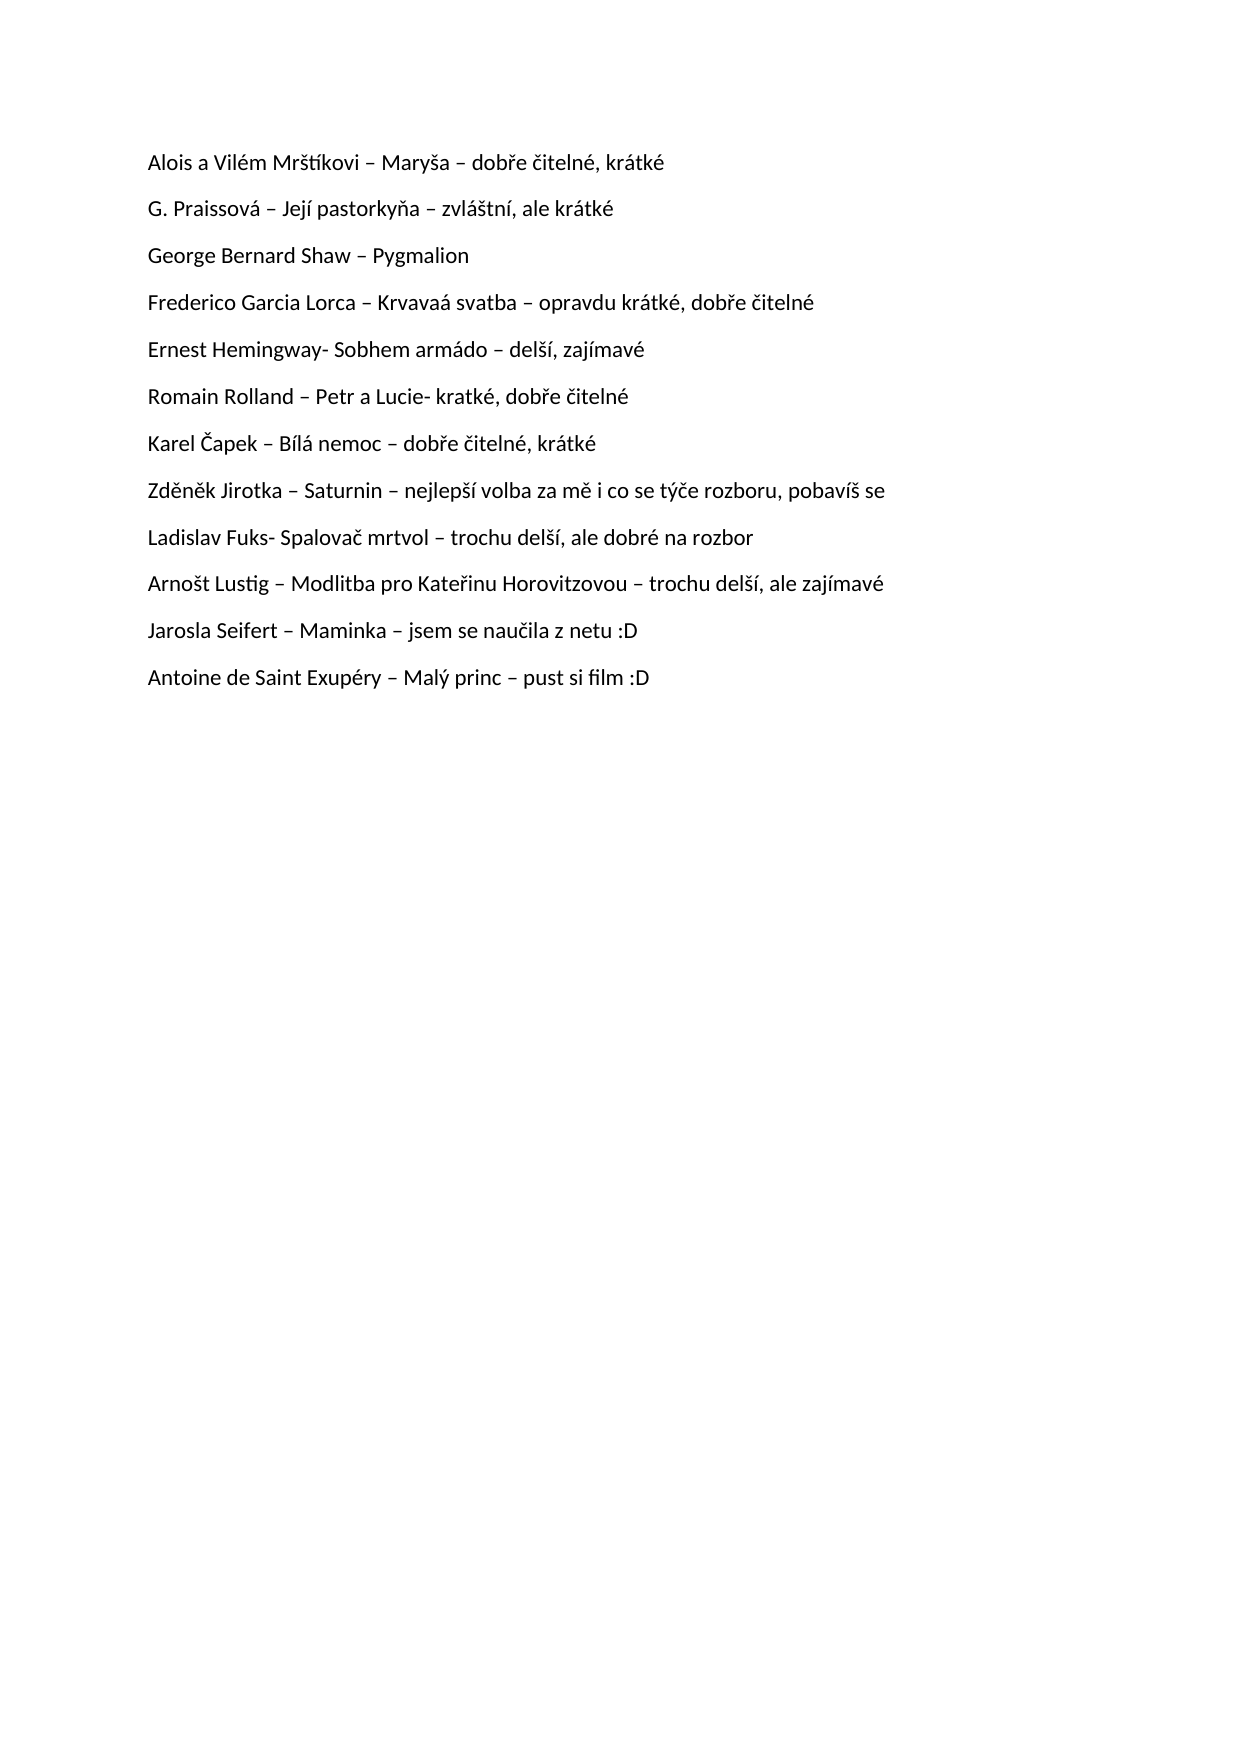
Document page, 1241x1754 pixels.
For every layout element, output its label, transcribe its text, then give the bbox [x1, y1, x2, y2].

text Antoine de Saint Exupéry – Malý princ – pust si film :D [148, 663, 1093, 691]
text Karel Čapek – Bílá nemoc – dobře čitelné, krátké [148, 429, 1093, 457]
text Zděněk Jirotka – Saturnin – nejlepší volba za mě i co se týče rozboru, pobavíš se [148, 476, 1093, 504]
text Romain Rolland – Petr a Lucie- kratké, dobře čitelné [148, 382, 1093, 410]
text Ernest Hemingway- Sobhem armádo – delší, zajímavé [148, 335, 1093, 363]
text Arnošt Lustig – Modlitba pro Kateřinu Horovitzovou – trochu delší, ale zajímavé [148, 569, 1093, 597]
text George Bernard Shaw – Pygmalion [148, 241, 1093, 269]
text G. Praissová – Její pastorkyňa – zvláštní, ale krátké [148, 194, 1093, 222]
text Frederico Garcia Lorca – Krvavaá svatba – opravdu krátké, dobře čitelné [148, 288, 1093, 316]
text Ladislav Fuks- Spalovač mrtvol – trochu delší, ale dobré na rozbor [148, 523, 1093, 551]
text Alois a Vilém Mrštíkovi – Maryša – dobře čitelné, krátké [148, 148, 1093, 176]
text Jarosla Seifert – Maminka – jsem se naučila z netu :D [148, 616, 1093, 644]
